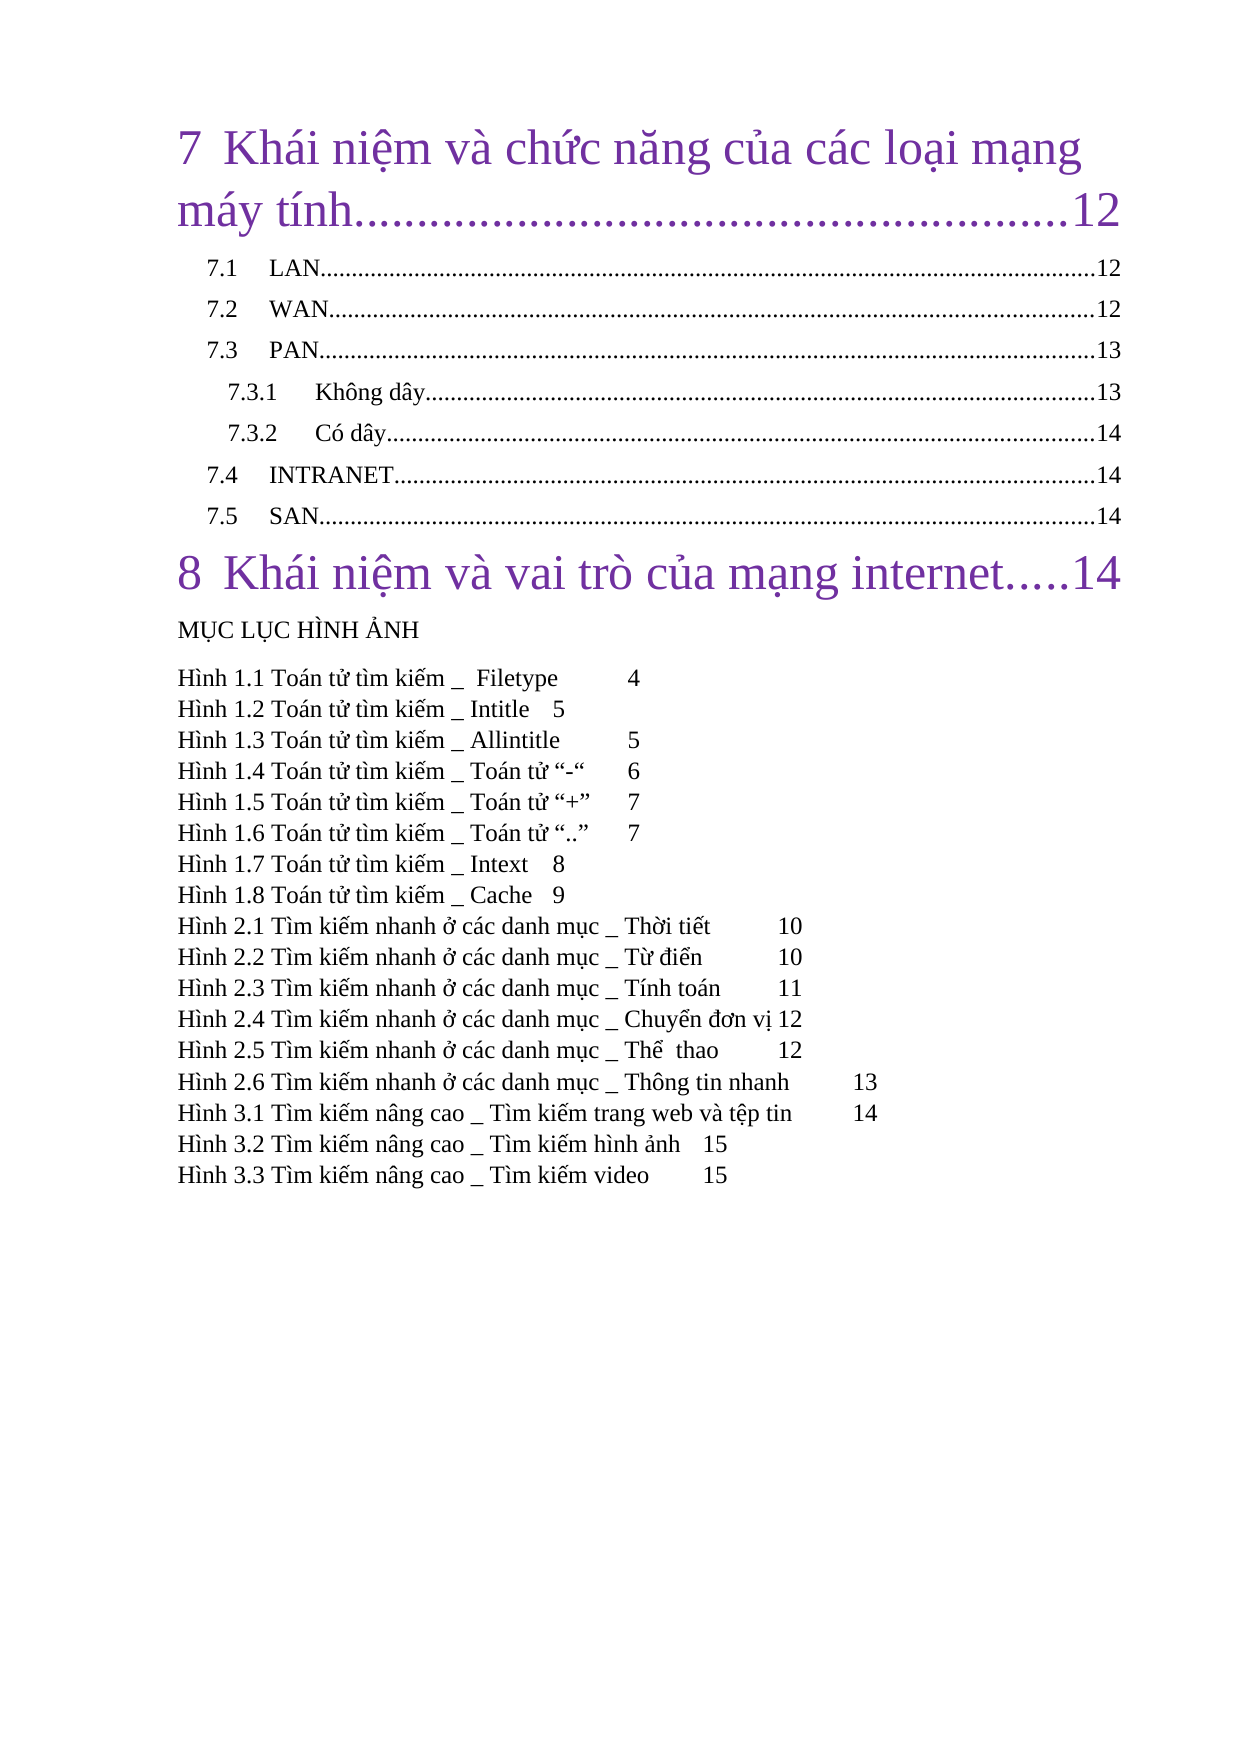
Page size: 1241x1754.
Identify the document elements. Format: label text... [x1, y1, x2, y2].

text Hình 1.5 Toán tử tìm kiếm _ Toán tử “+” 7 [177, 787, 1122, 816]
text Hình 2.5 Tìm kiếm nhanh ở các danh mục _ Thể thao 12 [177, 1036, 1122, 1064]
text 7.1 LAN 12 [206, 253, 1122, 281]
text Hình 2.2 Tìm kiếm nhanh ở các danh mục _ Từ điển 10 [177, 942, 1122, 971]
text Hình 2.6 Tìm kiếm nhanh ở các danh mục _ Thông tin nhanh 13 [177, 1067, 1122, 1095]
text Hình 2.1 Tìm kiếm nhanh ở các danh mục _ Thời tiết 10 [177, 911, 1122, 940]
text Hình 2.4 Tìm kiếm nhanh ở các danh mục _ Chuyển đơn vị 12 [177, 1004, 1122, 1033]
text 7.3.2 Có dây 14 [227, 418, 1122, 447]
text 7.3 PAN 13 [206, 336, 1122, 364]
text Hình 1.6 Toán tử tìm kiếm _ Toán tử “..” 7 [177, 818, 1122, 847]
text 7 Khái niệm và chức năng của các loại mạng máy tính 12 [177, 118, 1122, 238]
text Hình 1.8 Toán tử tìm kiếm _ Cache 9 [177, 880, 1122, 909]
text 7.4 INTRANET 14 [206, 460, 1122, 489]
text Hình 1.4 Toán tử tìm kiếm _ Toán tử “-“ 6 [177, 756, 1122, 785]
text Hình 1.7 Toán tử tìm kiếm _ Intext 8 [177, 849, 1122, 878]
text Hình 1.1 Toán tử tìm kiếm _ Filetype 4 [177, 663, 1122, 692]
text Hình 1.3 Toán tử tìm kiếm _ Allintitle 5 [177, 725, 1122, 754]
text 7.5 SAN 14 [206, 501, 1122, 530]
text 8 Khái niệm và vai trò của mạng internet 14 [177, 543, 1122, 600]
text Hình 2.3 Tìm kiếm nhanh ở các danh mục _ Tính toán 11 [177, 973, 1122, 1002]
text Hình 3.2 Tìm kiếm nâng cao _ Tìm kiếm hình ảnh 15 [177, 1129, 1122, 1157]
text Hình 1.2 Toán tử tìm kiếm _ Intitle 5 [177, 694, 1122, 723]
text 7.3.1 Không dây 13 [227, 377, 1122, 406]
text 7.2 WAN 12 [206, 294, 1122, 323]
text Hình 3.3 Tìm kiếm nâng cao _ Tìm kiếm video 15 [177, 1160, 1122, 1188]
text Hình 3.1 Tìm kiếm nâng cao _ Tìm kiếm trang web và tệp tin 14 [177, 1098, 1122, 1126]
text MỤC LỤC HÌNH ẢNH [177, 615, 1122, 644]
